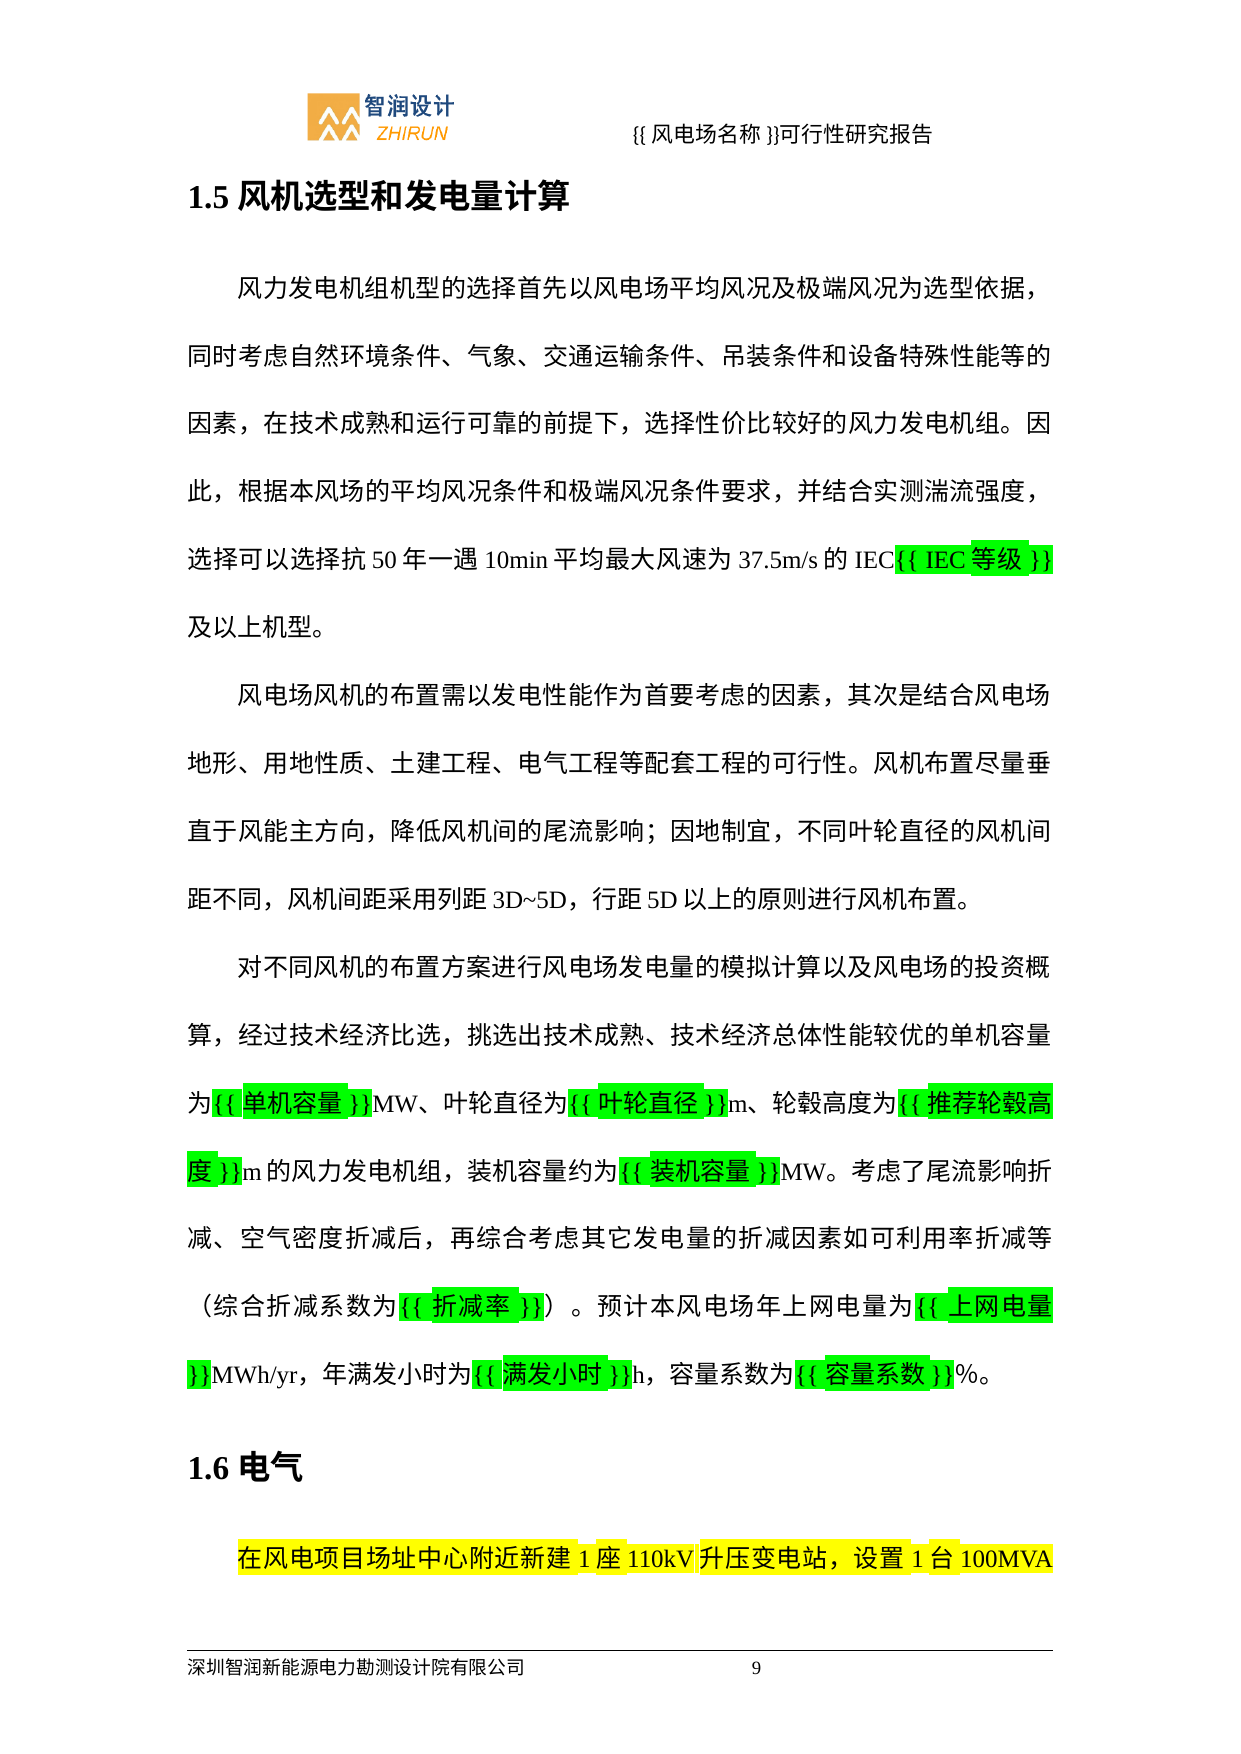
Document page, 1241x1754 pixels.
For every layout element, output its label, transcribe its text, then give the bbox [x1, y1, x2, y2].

subtitle 1.5 风机选型和发电量计算 [187, 170, 1053, 218]
picture [307, 90, 455, 142]
subtitle 1.6 电气 [187, 1441, 1053, 1489]
text 在风电项目场址中心附近新建1座110kV升压变电站，设置1台100MVA主变，电压等级110/35kV，110kV侧的接线形式为线变组接线，35kV侧采用单母线接线，配置4面进线开关柜，1面PT柜，1面SVG无功补偿装置开关柜， 1面站用变开关柜，1面接地变开关柜，1面出线柜。 [187, 1523, 1053, 1591]
text 风电场风机的布置需以发电性能作为首要考虑的因素，其次是结合风电场地形、用地性质、土建工程、电气工程等配套工程的可行性。风机布置尽量垂直于风能主方向，降低风机间的尾流影响；因地制宜，不同叶轮直径的风机间距不同，风机间距采用列距3D~5D，行距5D以上的原则进行风机布置。 [187, 660, 1053, 931]
